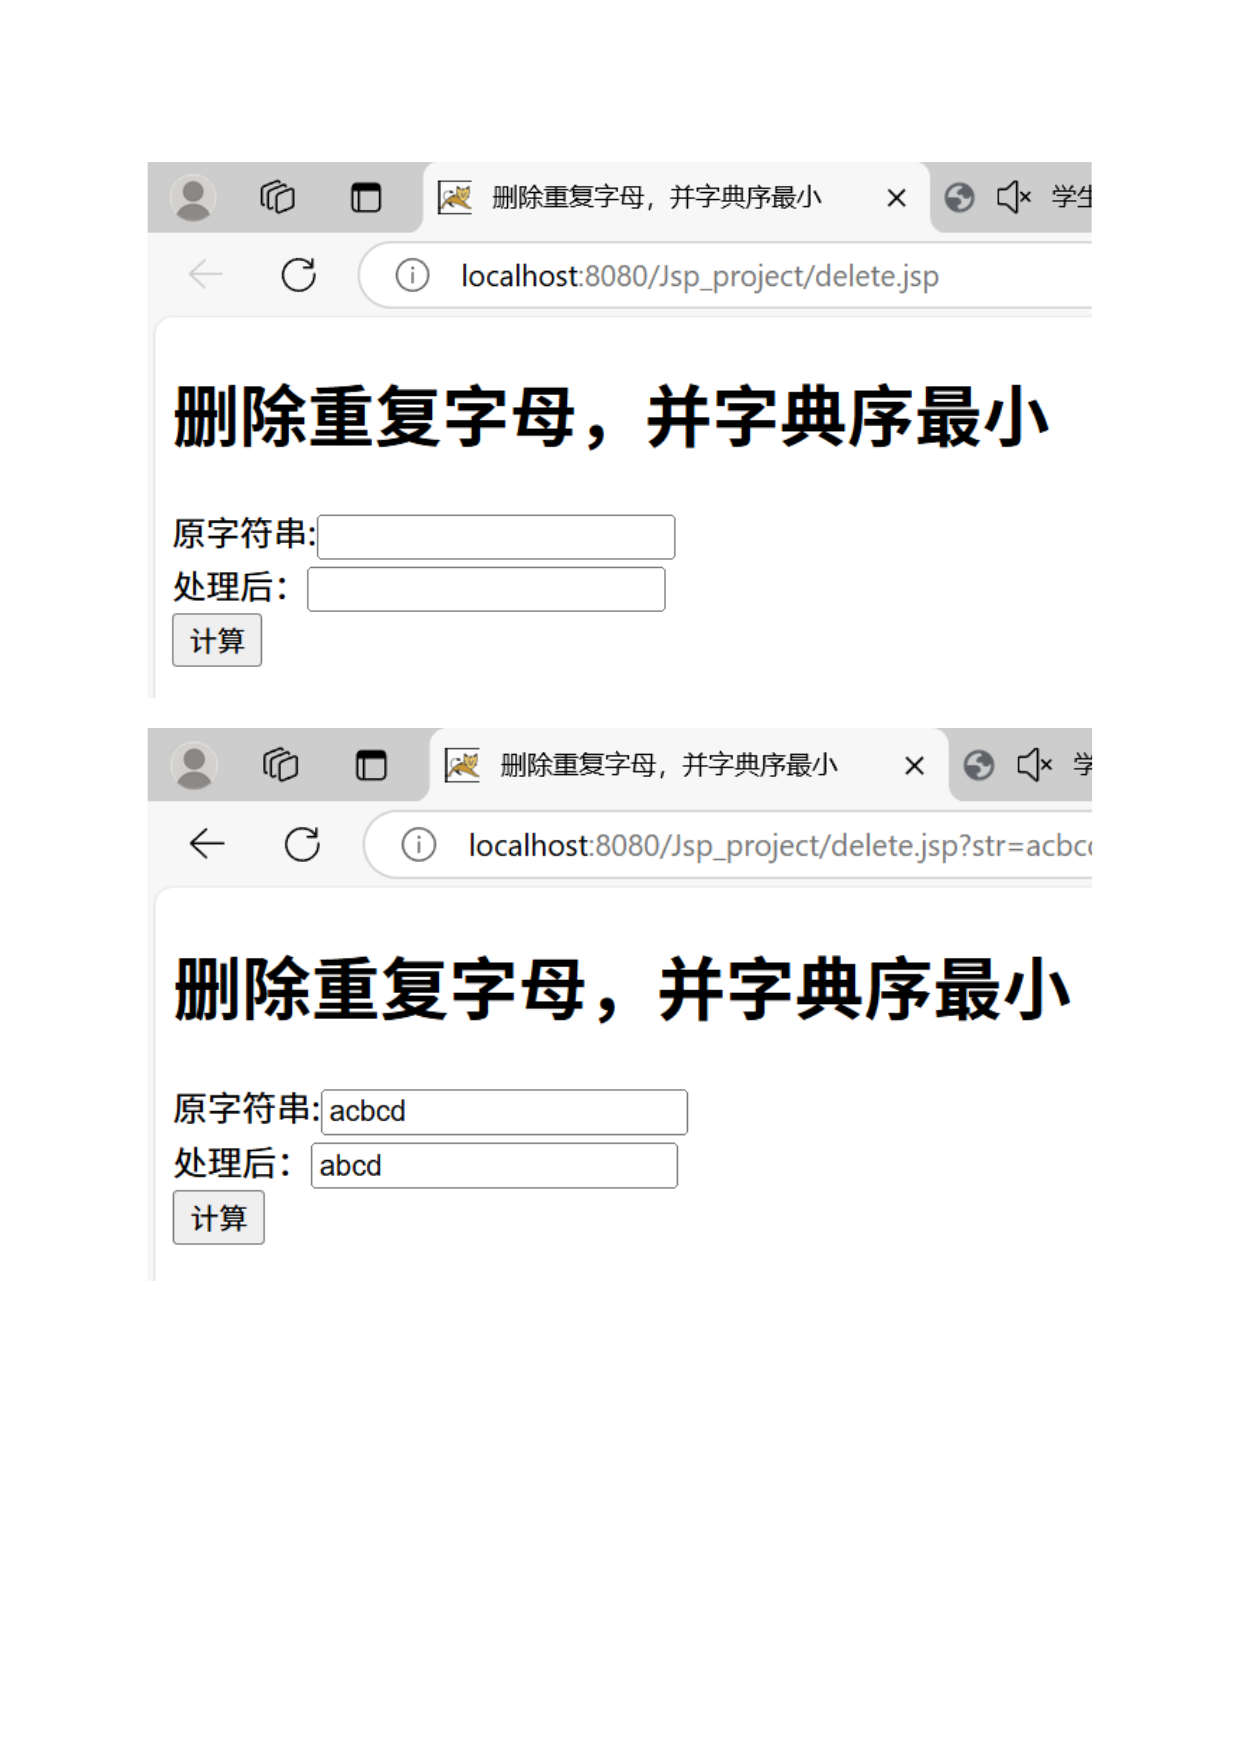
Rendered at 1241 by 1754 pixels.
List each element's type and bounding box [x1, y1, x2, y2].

picture [147, 162, 1092, 698]
picture [147, 728, 1093, 1281]
